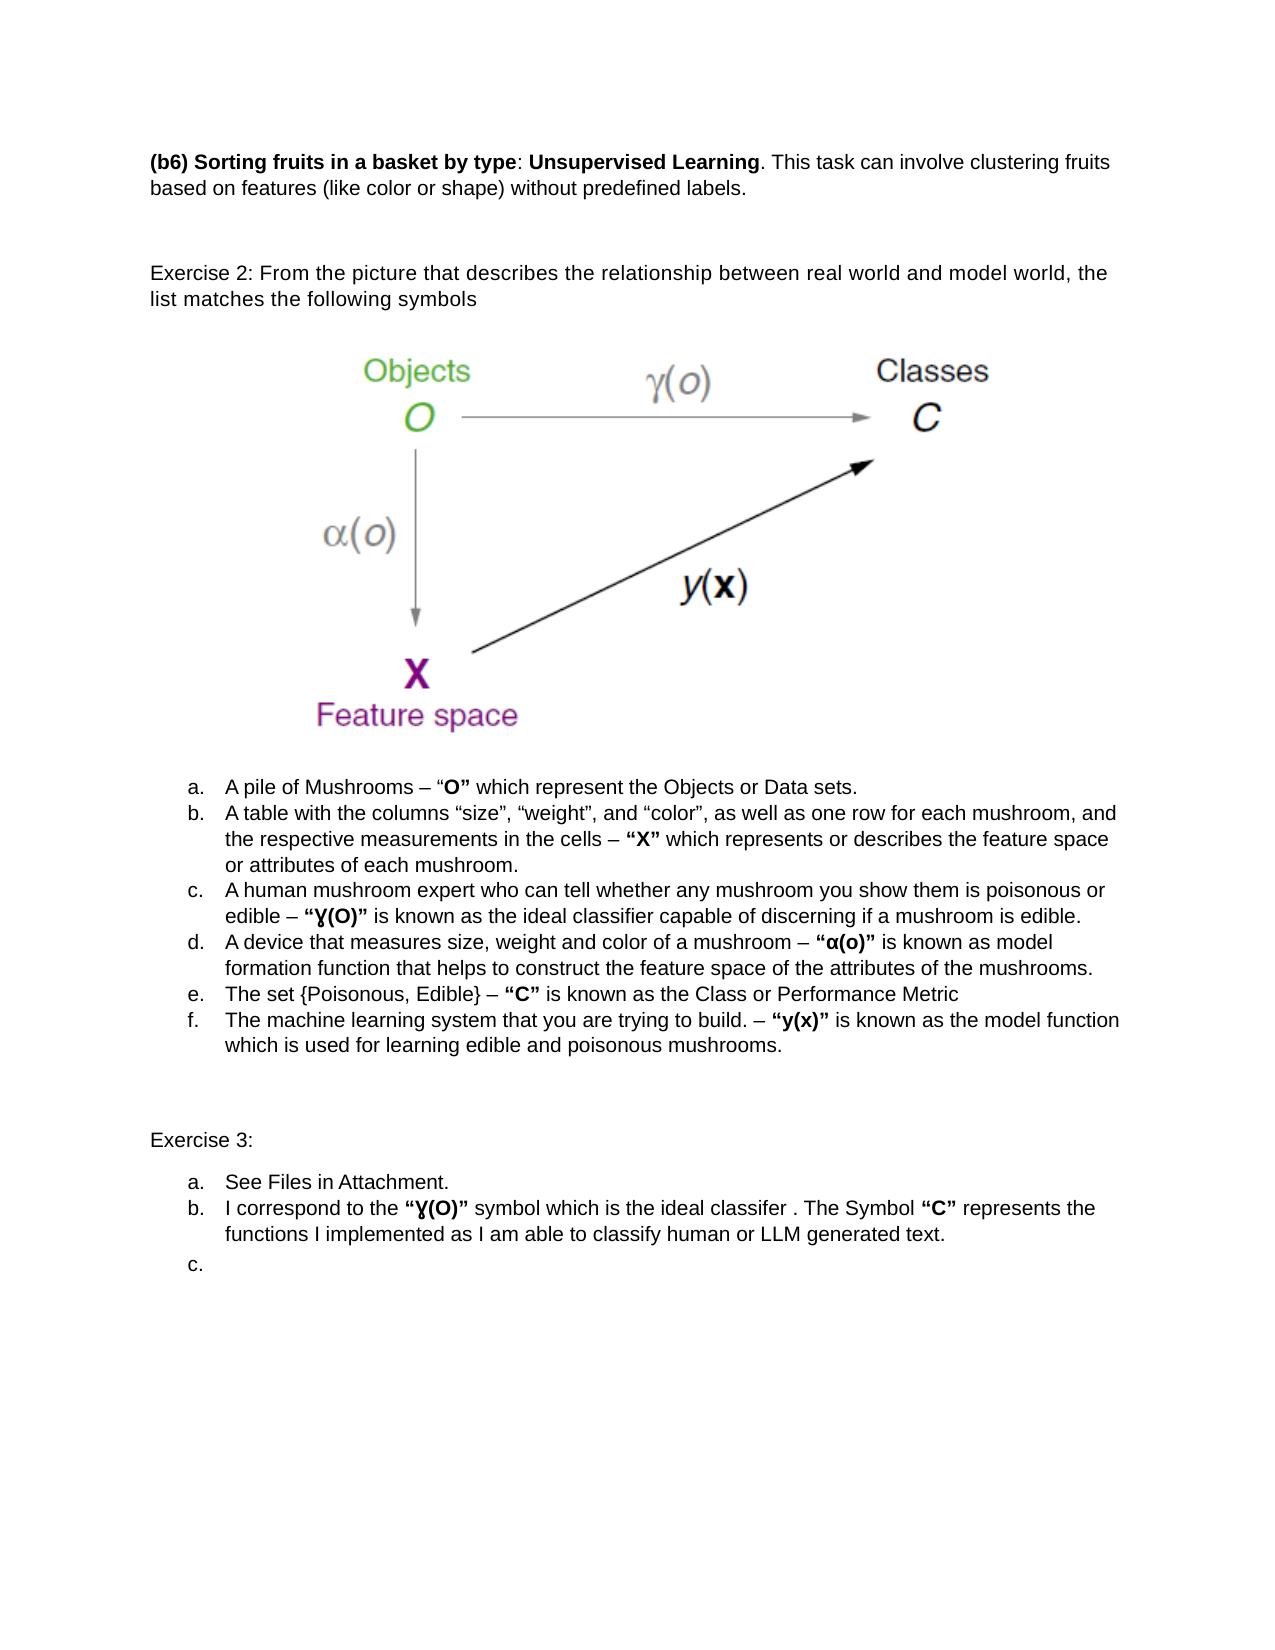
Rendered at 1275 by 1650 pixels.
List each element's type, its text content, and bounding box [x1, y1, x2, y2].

text Exercise 2: From the picture that describes the relationship between real world and model world, the list matches the following symbols [150, 261, 1125, 311]
list The machine learning system that you are trying to build. – “y(x)” is known as the model function which is used for learning edible and poisonous mushrooms. [187, 1007, 1125, 1057]
list A table with the columns “size”, “weight”, and “color”, as well as one row for each mushroom, and the respective measurements in the cells – “X” which represents or describes the feature space or attributes of each mushroom. [187, 801, 1125, 876]
list I correspond to the “Ɣ(O)” symbol which is the ideal classifer . The Symbol “C” represents the functions I implemented as I am able to classify human or LLM generated text. [187, 1196, 1125, 1246]
text (b6) Sorting fruits in a basket by type: Unsupervised Learning. This task can involve clustering fruits based on features (like color or shape) without predefined labels. [150, 150, 1125, 200]
list A human mushroom expert who can tell whether any mushroom you show them is poisonous or edible – “Ɣ(O)” is known as the ideal classifier capable of discerning if a mushroom is edible. [187, 878, 1125, 928]
text Exercise 3: [150, 1127, 1125, 1151]
list The set {Poisonous, Edible} – “C” is known as the Class or Performance Metric [187, 982, 1125, 1006]
list See Files in Attachment. [187, 1170, 1125, 1194]
list A device that measures size, weight and color of a mushroom – “α(o)” is known as model formation function that helps to construct the feature space of the attributes of the mushrooms. [187, 930, 1125, 980]
picture [218, 329, 1058, 756]
list A pile of Mushrooms – “O” which represent the Objects or Data sets. [187, 775, 1125, 799]
